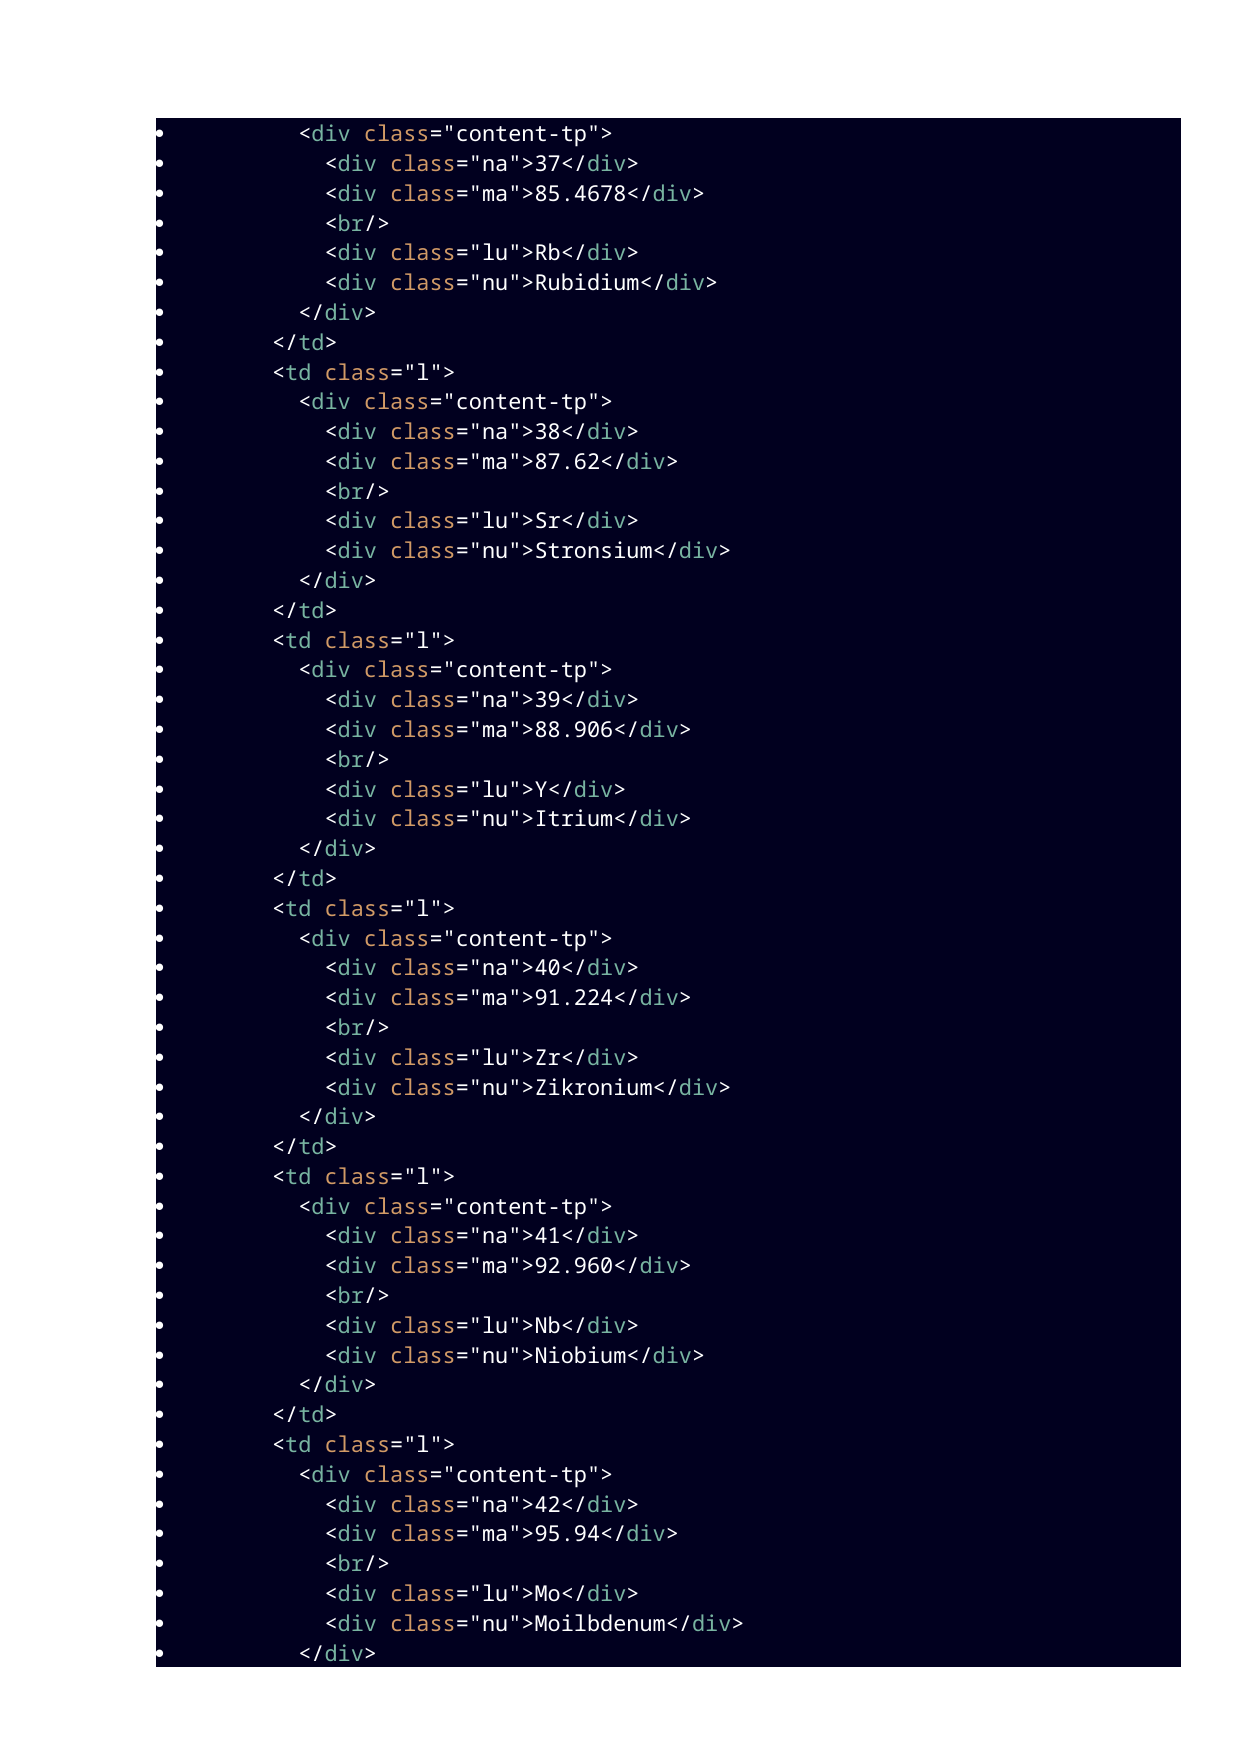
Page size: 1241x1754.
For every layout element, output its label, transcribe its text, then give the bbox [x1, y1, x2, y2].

list <div class="lu">Nb</div> [156, 1310, 1181, 1339]
list </div> [156, 1369, 1181, 1399]
list <div class="ma">95.94</div> [156, 1518, 1181, 1548]
list <div class="nu">Rubidium</div> [156, 267, 1181, 297]
list <td class="l"> [156, 624, 1181, 654]
list </div> [156, 1637, 1181, 1667]
list <div class="na">42</div> [156, 1488, 1181, 1518]
list </div> [156, 1101, 1181, 1131]
list <div class="ma">85.4678</div> [156, 178, 1181, 207]
list </div> [156, 565, 1181, 595]
list <div class="lu">Y</div> [156, 773, 1181, 803]
list <br/> [156, 744, 1181, 773]
list </td> [156, 327, 1181, 356]
list <br/> [156, 1548, 1181, 1578]
list <div class="ma">87.62</div> [156, 446, 1181, 476]
list <div class="content-tp"> [156, 386, 1181, 416]
list <td class="l"> [156, 1161, 1181, 1191]
list <div class="ma">92.960</div> [156, 1250, 1181, 1280]
list <div class="na">41</div> [156, 1220, 1181, 1250]
list </div> [156, 833, 1181, 863]
list <td class="l"> [156, 1429, 1181, 1459]
list <div class="ma">88.906</div> [156, 714, 1181, 744]
list <div class="lu">Sr</div> [156, 505, 1181, 535]
list <div class="na">39</div> [156, 684, 1181, 714]
list <div class="lu">Zr</div> [156, 1042, 1181, 1071]
list <div class="content-tp"> [156, 922, 1181, 952]
list <div class="content-tp"> [156, 654, 1181, 684]
list <div class="content-tp"> [156, 1459, 1181, 1488]
list <br/> [156, 207, 1181, 237]
list <div class="nu">Zikronium</div> [156, 1071, 1181, 1101]
list <div class="content-tp"> [156, 118, 1181, 148]
list <div class="lu">Mo</div> [156, 1578, 1181, 1608]
list <div class="nu">Stronsium</div> [156, 535, 1181, 565]
list <div class="nu">Niobium</div> [156, 1339, 1181, 1369]
list <div class="na">37</div> [156, 148, 1181, 178]
list <div class="nu">Moilbdenum</div> [156, 1608, 1181, 1637]
list <div class="na">40</div> [156, 952, 1181, 982]
list <div class="content-tp"> [156, 1191, 1181, 1220]
list </div> [156, 297, 1181, 327]
list <div class="nu">Itrium</div> [156, 803, 1181, 833]
list <td class="l"> [156, 893, 1181, 922]
list </td> [156, 1131, 1181, 1161]
list <td class="l"> [156, 356, 1181, 386]
list </td> [156, 863, 1181, 893]
list <div class="lu">Rb</div> [156, 237, 1181, 267]
list <div class="na">38</div> [156, 416, 1181, 446]
list </td> [156, 1399, 1181, 1429]
list <div class="ma">91.224</div> [156, 982, 1181, 1012]
list <br/> [156, 1012, 1181, 1042]
list <br/> [156, 1280, 1181, 1310]
list </td> [156, 595, 1181, 624]
list <br/> [156, 476, 1181, 505]
